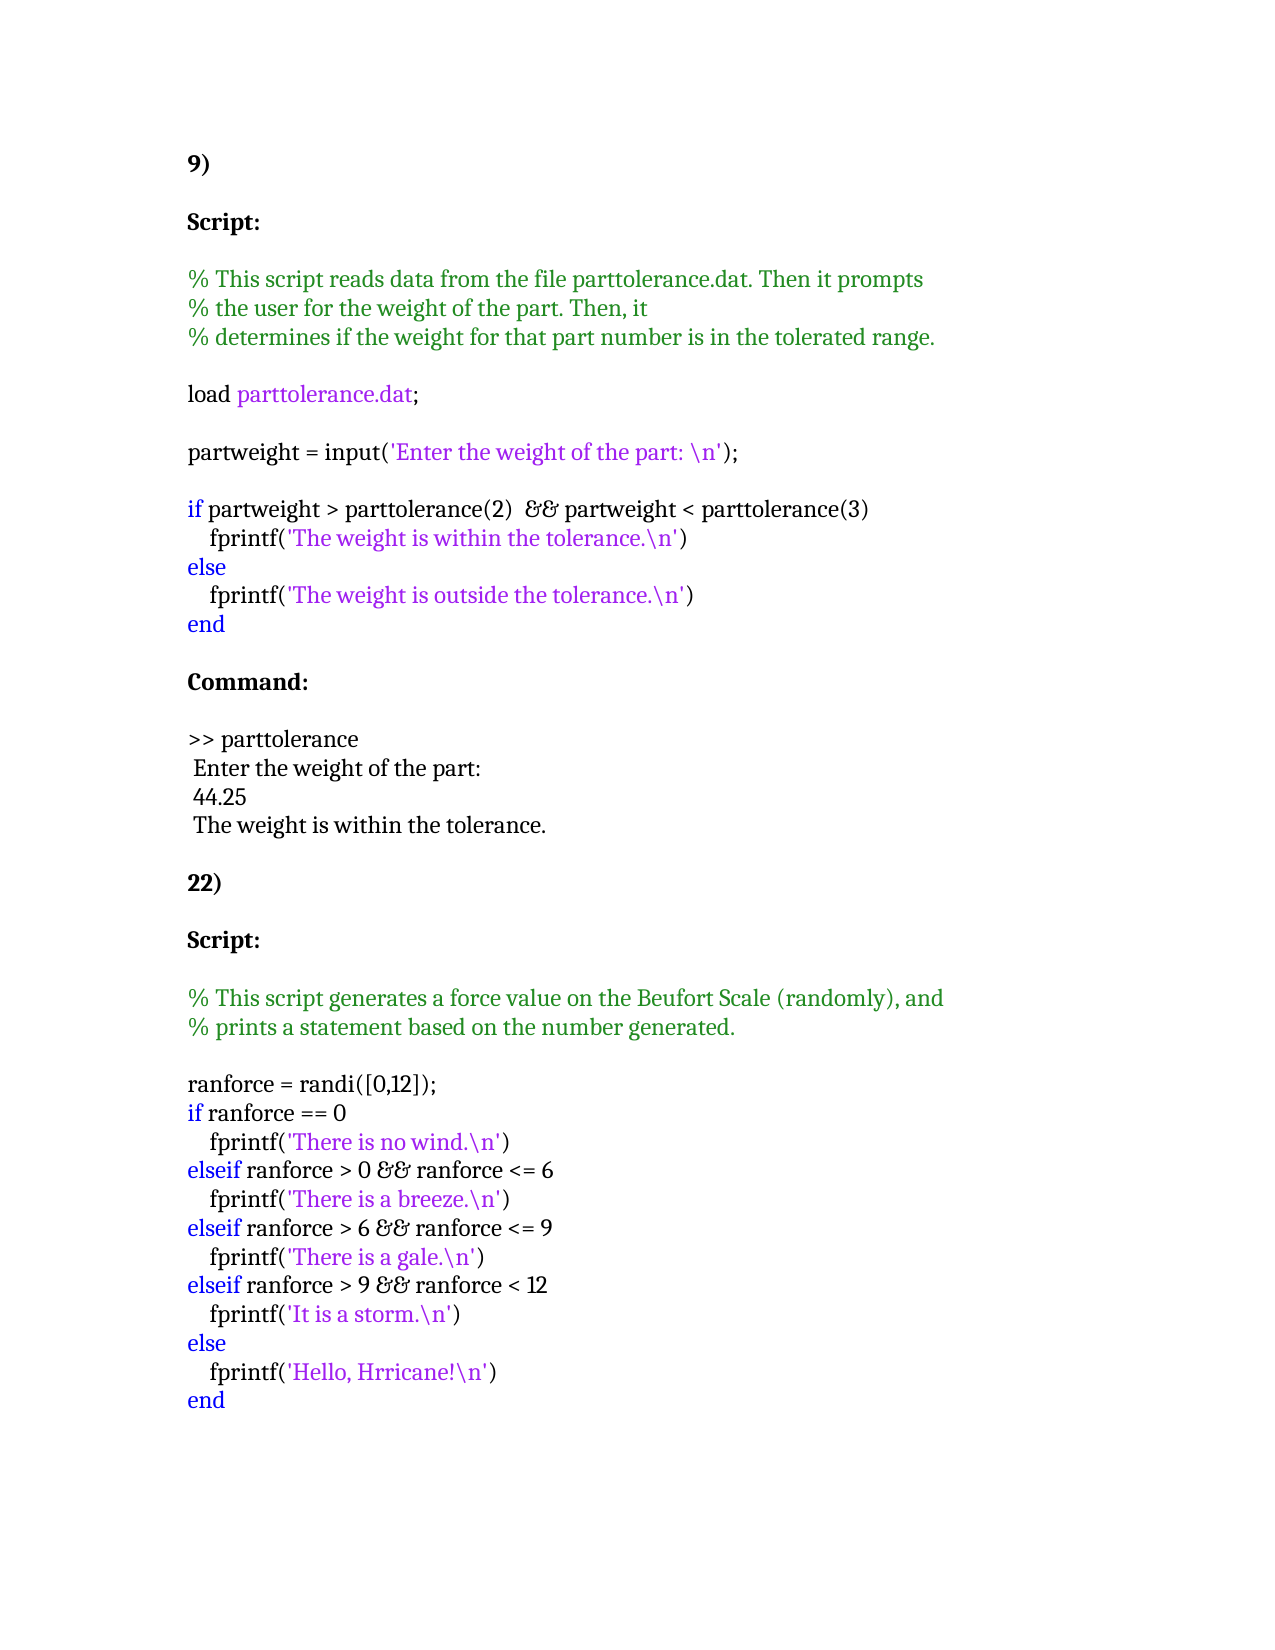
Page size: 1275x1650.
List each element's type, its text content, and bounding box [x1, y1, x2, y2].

text The weight is within the tolerance. [187, 811, 1087, 840]
text Script: [187, 207, 1087, 236]
text fprintf('Hello, Hrricane!\n') [187, 1357, 1087, 1386]
text fprintf('There is a gale.\n') [187, 1242, 1087, 1271]
text 9) [187, 150, 1087, 179]
text % determines if the weight for that part number is in the tolerated range. [187, 322, 1087, 351]
text if partweight > parttolerance(2) && partweight < parttolerance(3) [187, 495, 1087, 524]
text elseif ranforce > 6 && ranforce <= 9 [187, 1214, 1087, 1242]
text end [187, 610, 1087, 639]
text 44.25 [187, 782, 1087, 811]
text Script: [187, 926, 1087, 955]
text fprintf('There is no wind.\n') [187, 1127, 1087, 1156]
text % prints a statement based on the number generated. [187, 1012, 1087, 1041]
text partweight = input('Enter the weight of the part: \n'); [187, 437, 1087, 466]
text else [187, 552, 1087, 581]
text fprintf('The weight is outside the tolerance.\n') [187, 581, 1087, 610]
text elseif ranforce > 9 && ranforce < 12 [187, 1271, 1087, 1300]
text % This script reads data from the file parttolerance.dat. Then it prompts [187, 265, 1087, 294]
text end [187, 1386, 1087, 1415]
text elseif ranforce > 0 && ranforce <= 6 [187, 1156, 1087, 1185]
text fprintf('The weight is within the tolerance.\n') [187, 524, 1087, 552]
text fprintf('There is a breeze.\n') [187, 1185, 1087, 1214]
text Command: [187, 667, 1087, 696]
text fprintf('It is a storm.\n') [187, 1300, 1087, 1329]
text >> parttolerance [187, 725, 1087, 754]
text load parttolerance.dat; [187, 380, 1087, 409]
text if ranforce == 0 [187, 1099, 1087, 1127]
text % This script generates a force value on the Beufort Scale (randomly), and [187, 984, 1087, 1012]
text else [187, 1329, 1087, 1357]
text Enter the weight of the part: [187, 754, 1087, 782]
text ranforce = randi([0,12]); [187, 1070, 1087, 1099]
text 22) [187, 869, 1087, 897]
text % the user for the weight of the part. Then, it [187, 294, 1087, 322]
